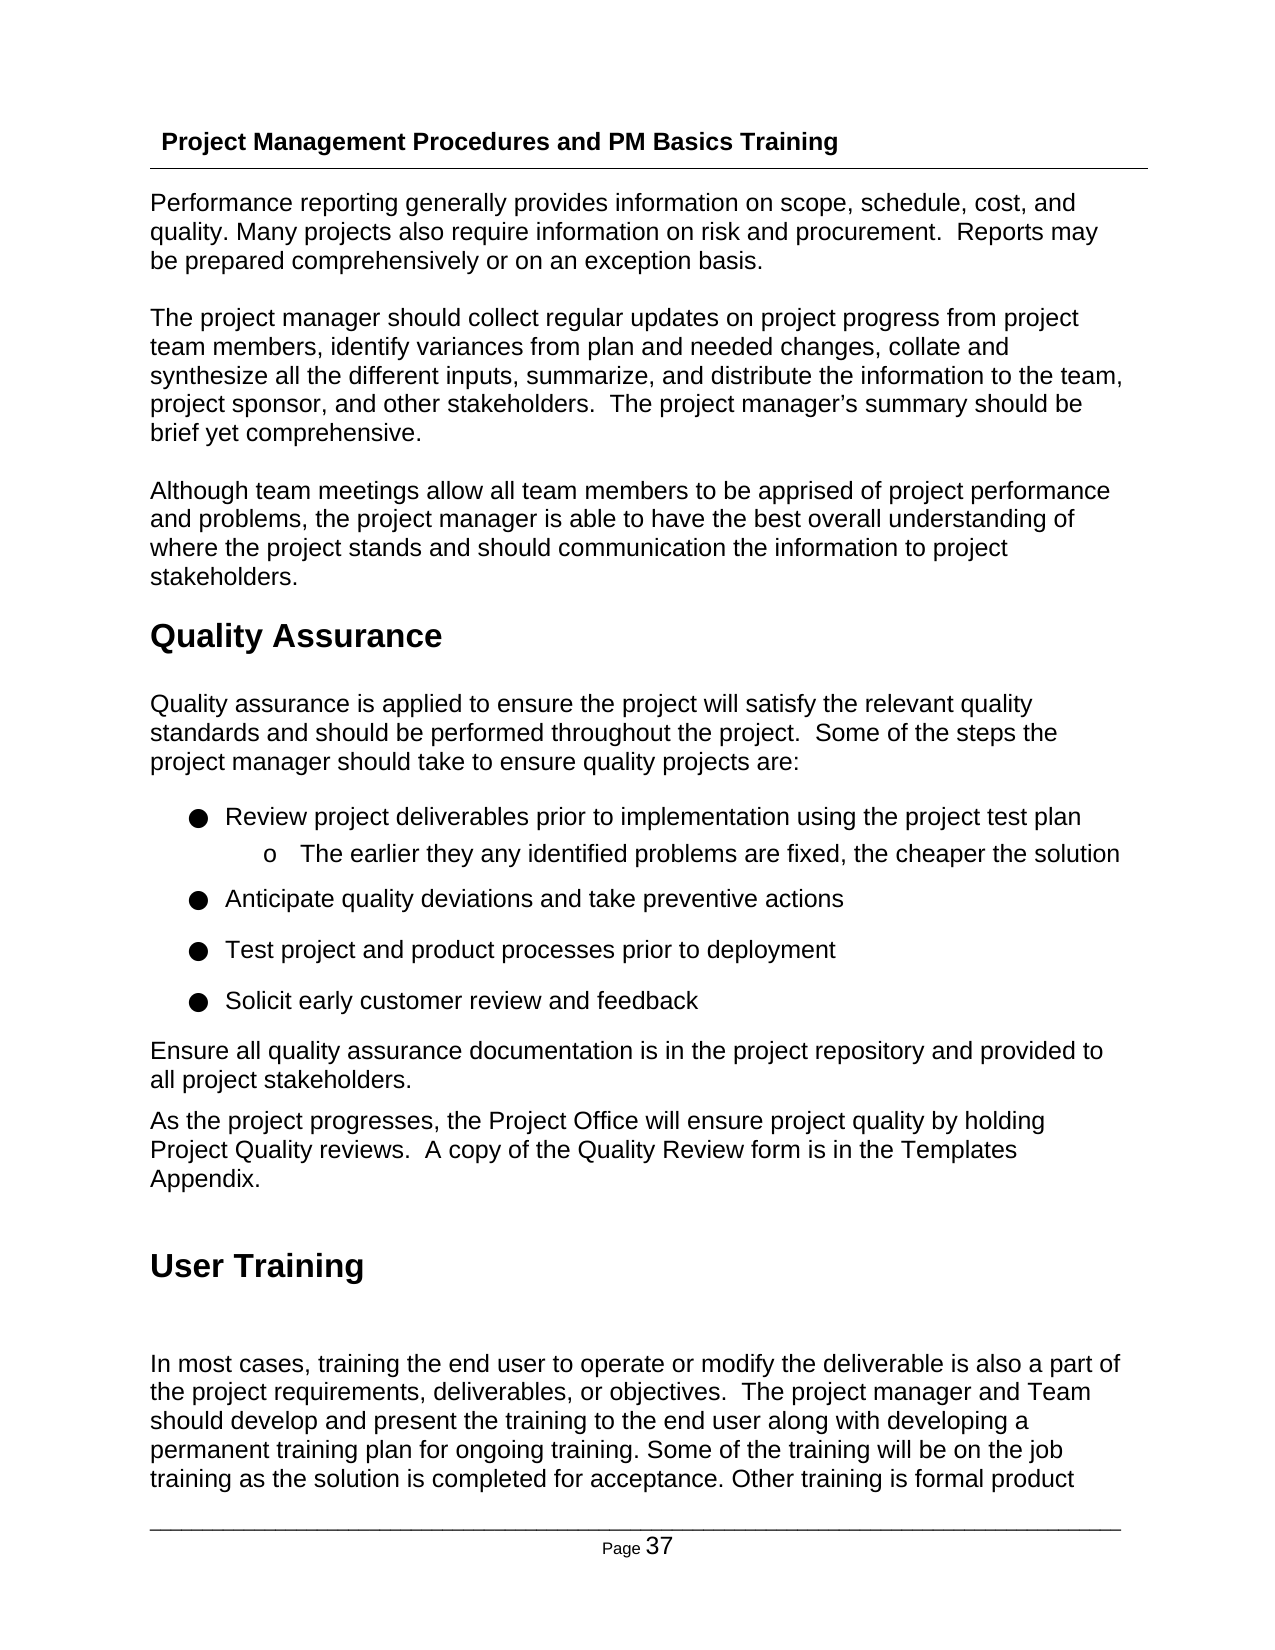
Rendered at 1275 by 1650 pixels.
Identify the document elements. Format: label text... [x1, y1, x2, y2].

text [150, 1348, 1125, 1492]
list The earlier they any identified problems are fixed, the cheaper the solution [262, 839, 1125, 870]
text Performance reporting generally provides information on scope, schedule, cost, and quality. Many projects also require information on risk and procurement. Reports may be prepared comprehensively or on an exception basis. [150, 188, 1125, 274]
text Although team meetings allow all team members to be apprised of project performance and problems, the project manager is able to have the best overall understanding of where the project stands and should communication the information to project stakeholders. [150, 476, 1125, 591]
list Test project and product processes prior to deployment [187, 921, 1125, 973]
list Solicit early customer review and feedback [187, 973, 1125, 1024]
text The project manager should collect regular updates on project progress from project team members, identify variances from plan and needed changes, collate and synthesize all the different inputs, summarize, and distribute the information to the team, project sponsor, and other stakeholders. The project manager’s summary should be brief yet comprehensive. [150, 303, 1125, 447]
list Anticipate quality deviations and take preventive actions [187, 870, 1125, 921]
list Review project deliverables prior to implementation using the project test plan [187, 788, 1125, 839]
text Ensure all quality assurance documentation is in the project repository and provided to all project stakeholders. [150, 1036, 1125, 1094]
subtitle Quality Assurance [150, 616, 1125, 654]
subtitle User Training [150, 1246, 1125, 1285]
text As the project progresses, the Project Office will ensure project quality by holding Project Quality reviews. A copy of the Quality Review form is in the Templates Appendix. [150, 1106, 1125, 1193]
text Quality assurance is applied to ensure the project will satisfy the relevant quality standards and should be performed throughout the project. Some of the steps the project manager should take to ensure quality projects are: [150, 689, 1125, 775]
